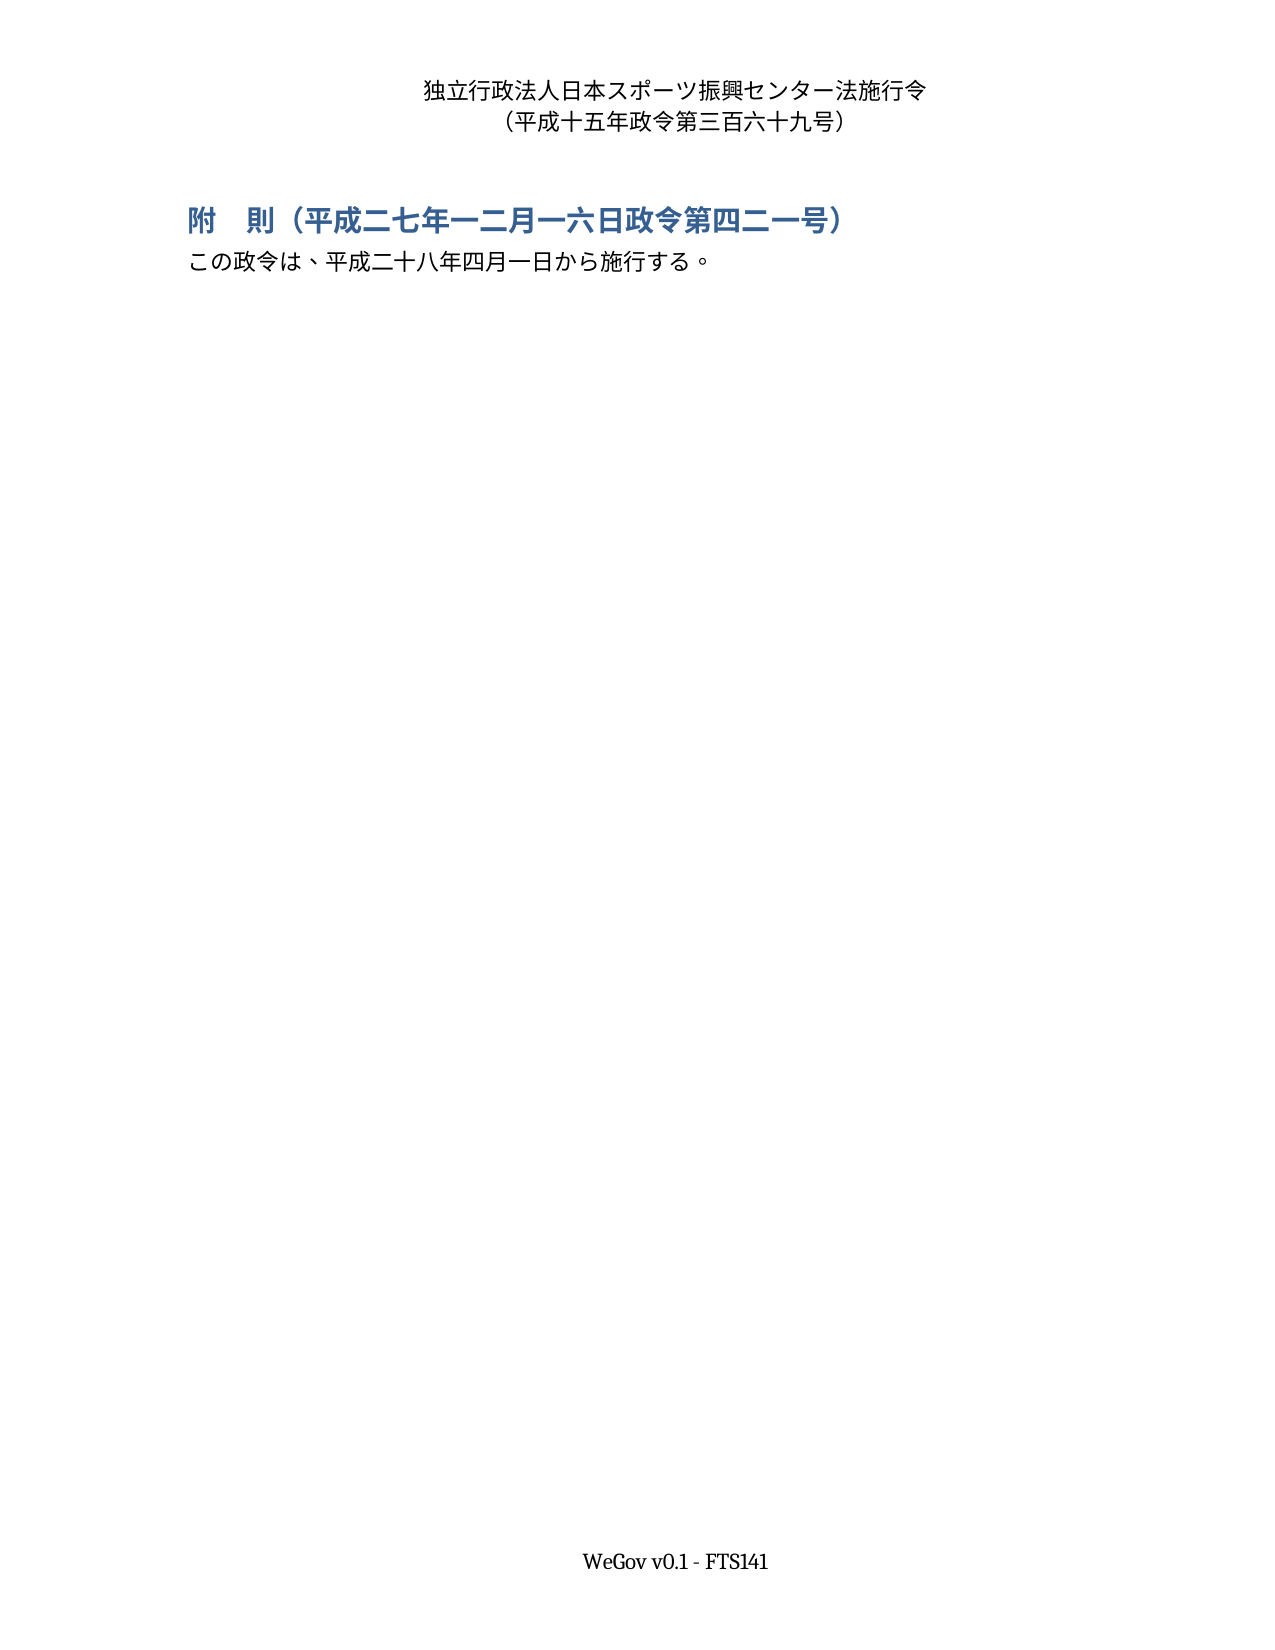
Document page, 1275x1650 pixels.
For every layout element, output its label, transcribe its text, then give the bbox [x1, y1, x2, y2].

subtitle 附 則（平成二七年一二月一六日政令第四二一号） [187, 200, 1087, 240]
text この政令は、平成二十八年四月一日から施行する。 [187, 246, 1087, 277]
